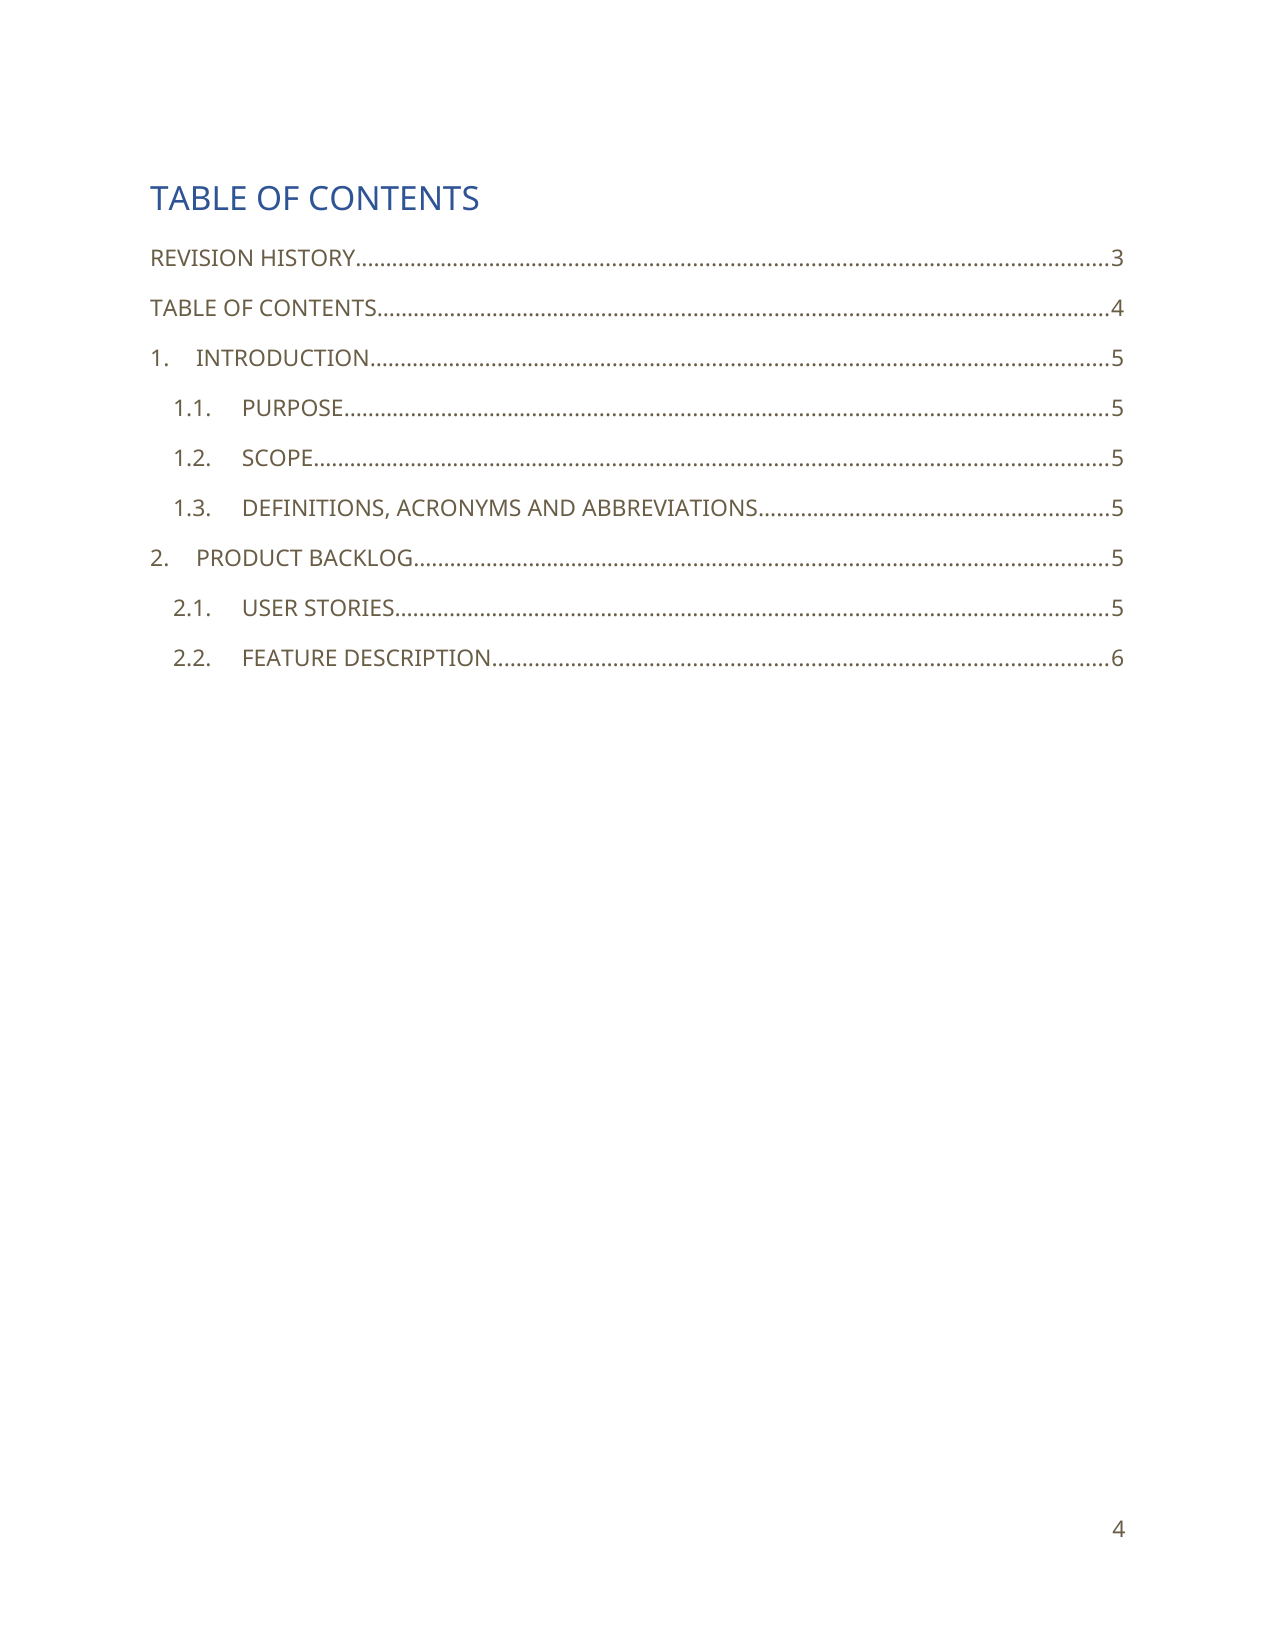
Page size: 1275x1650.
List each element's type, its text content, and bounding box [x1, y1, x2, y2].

text REVISION HISTORY 3 [150, 242, 1125, 273]
text 1.2. SCOPE 5 [173, 442, 1125, 473]
subtitle TABLE OF CONTENTS [150, 175, 1125, 220]
text 2.1. USER STORIES 5 [173, 592, 1125, 623]
text 2. PRODUCT BACKLOG 5 [150, 542, 1125, 573]
text 1.1. PURPOSE 5 [173, 392, 1125, 423]
text 1.3. DEFINITIONS, ACRONYMS AND ABBREVIATIONS 5 [173, 492, 1125, 523]
text 1. INTRODUCTION 5 [150, 342, 1125, 373]
text TABLE OF CONTENTS 4 [150, 292, 1125, 323]
text 2.2. FEATURE DESCRIPTION 6 [173, 642, 1125, 673]
